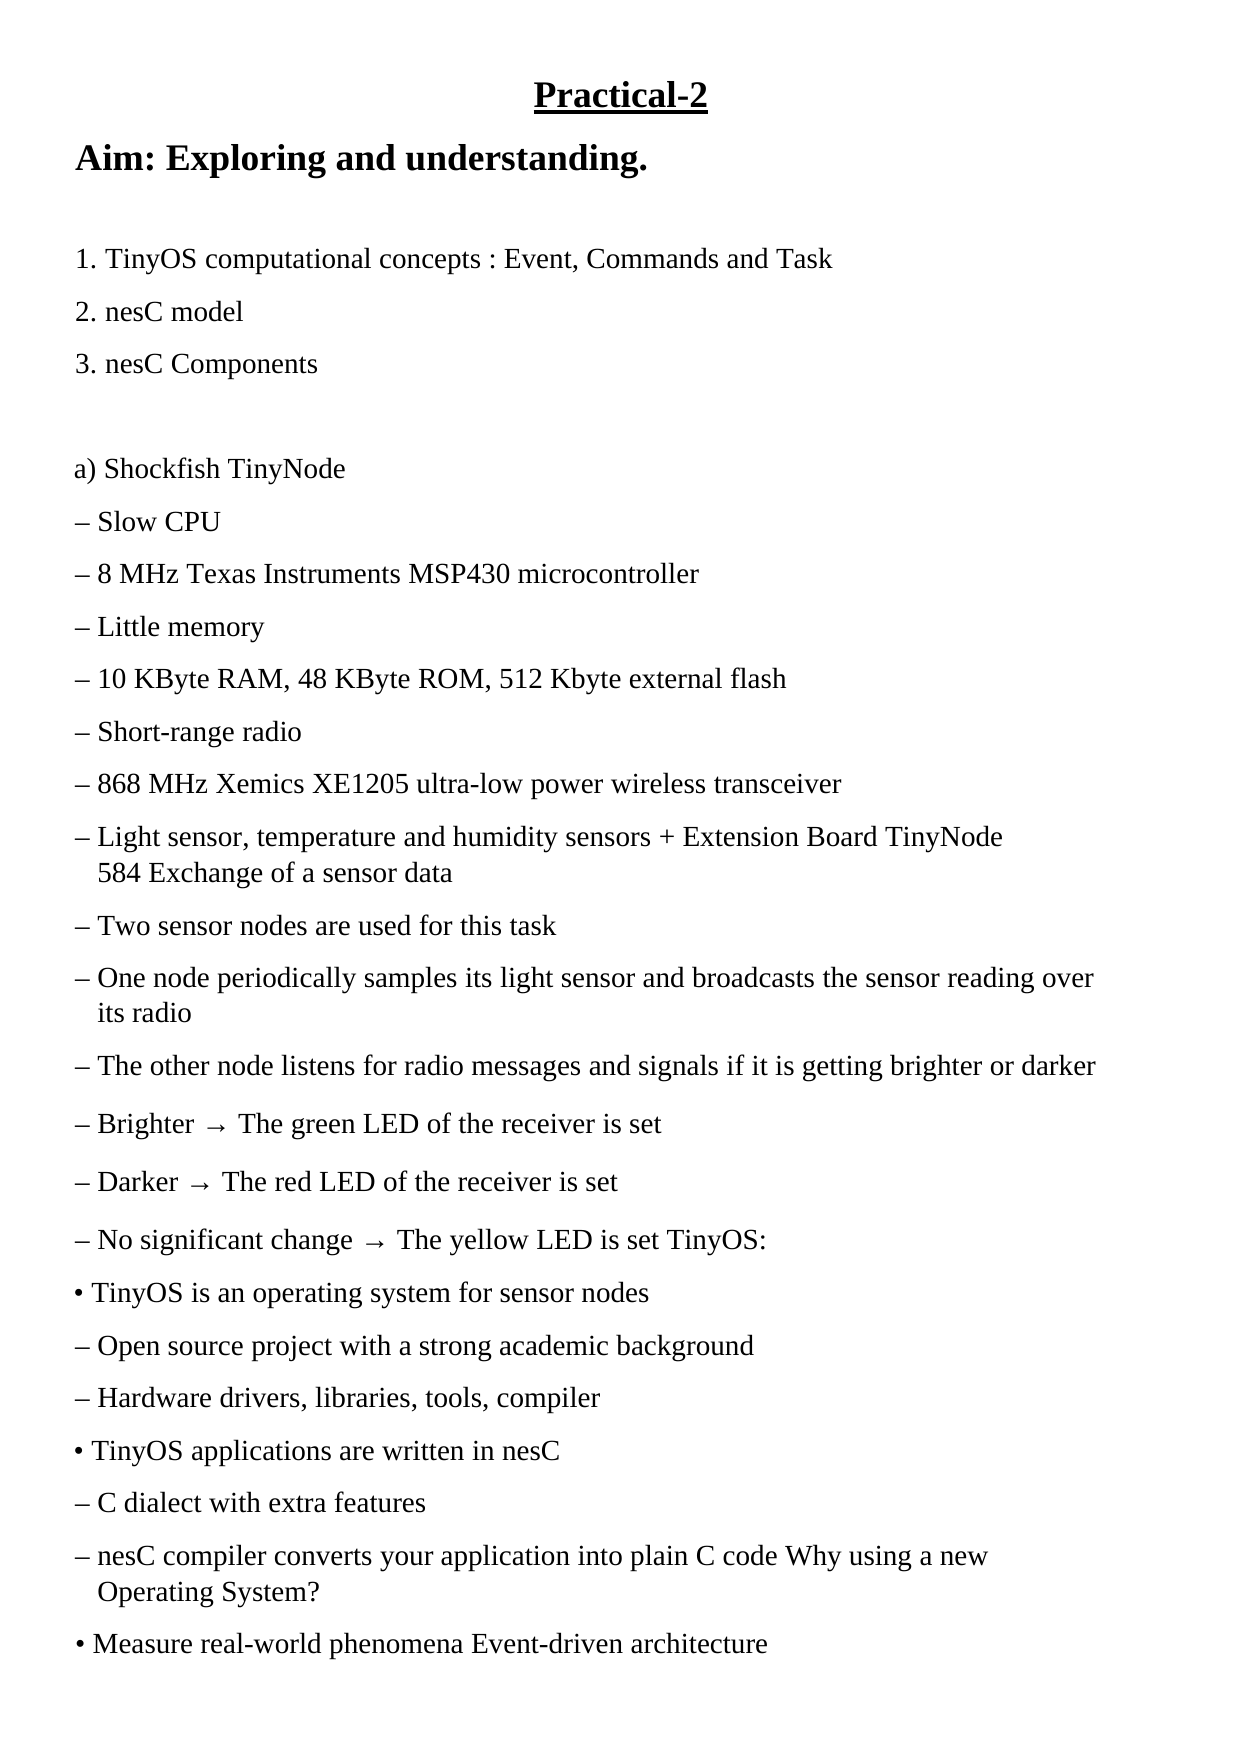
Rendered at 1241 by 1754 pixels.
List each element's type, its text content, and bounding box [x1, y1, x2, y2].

list TinyOS is an operating system for sensor nodes [73, 1275, 1176, 1309]
list nesC Components [75, 347, 1176, 380]
list Open source project with a strong academic background [75, 1328, 1176, 1361]
list The other node listens for radio messages and signals if it is getting brighter or darker [75, 1048, 1176, 1081]
list TinyOS applications are written in nesC [73, 1433, 1176, 1466]
list Two sensor nodes are used for this task [75, 908, 1176, 941]
list Darker → The red LED of the receiver is set [75, 1164, 1176, 1198]
list Measure real-world phenomena Event-driven architecture [75, 1626, 1176, 1659]
list 868 MHz Xemics XE1205 ultra-low power wireless transceiver [75, 766, 1176, 800]
list Short-range radio [75, 714, 1176, 747]
list Light sensor, temperature and humidity sensors + Extension Board TinyNode 584 Exchange of a sensor data [75, 819, 1053, 889]
list TinyOS computational concepts : Event, Commands and Task [75, 242, 1176, 275]
list One node periodically samples its light sensor and broadcasts the sensor reading over its radio [75, 960, 1127, 1029]
list Hardware drivers, libraries, tools, compiler [75, 1380, 1176, 1414]
list nesC model [75, 294, 1176, 328]
list 8 MHz Texas Instruments MSP430 microcontroller [75, 556, 1176, 590]
list No significant change → The yellow LED is set TinyOS: [75, 1222, 1176, 1255]
list 10 KByte RAM, 48 KByte ROM, 512 Kbyte external flash [75, 661, 1176, 695]
list nesC compiler converts your application into plain C code Why using a new Operating System? [75, 1538, 1112, 1607]
text a) Shockfish TinyNode [73, 451, 1176, 485]
text Practical-2 Aim: Exploring and understanding. [75, 72, 710, 178]
list C dialect with extra features [75, 1485, 1176, 1519]
list Slow CPU [75, 504, 1176, 537]
list Brighter → The green LED of the receiver is set [75, 1106, 1176, 1139]
list Little memory [75, 609, 1176, 642]
